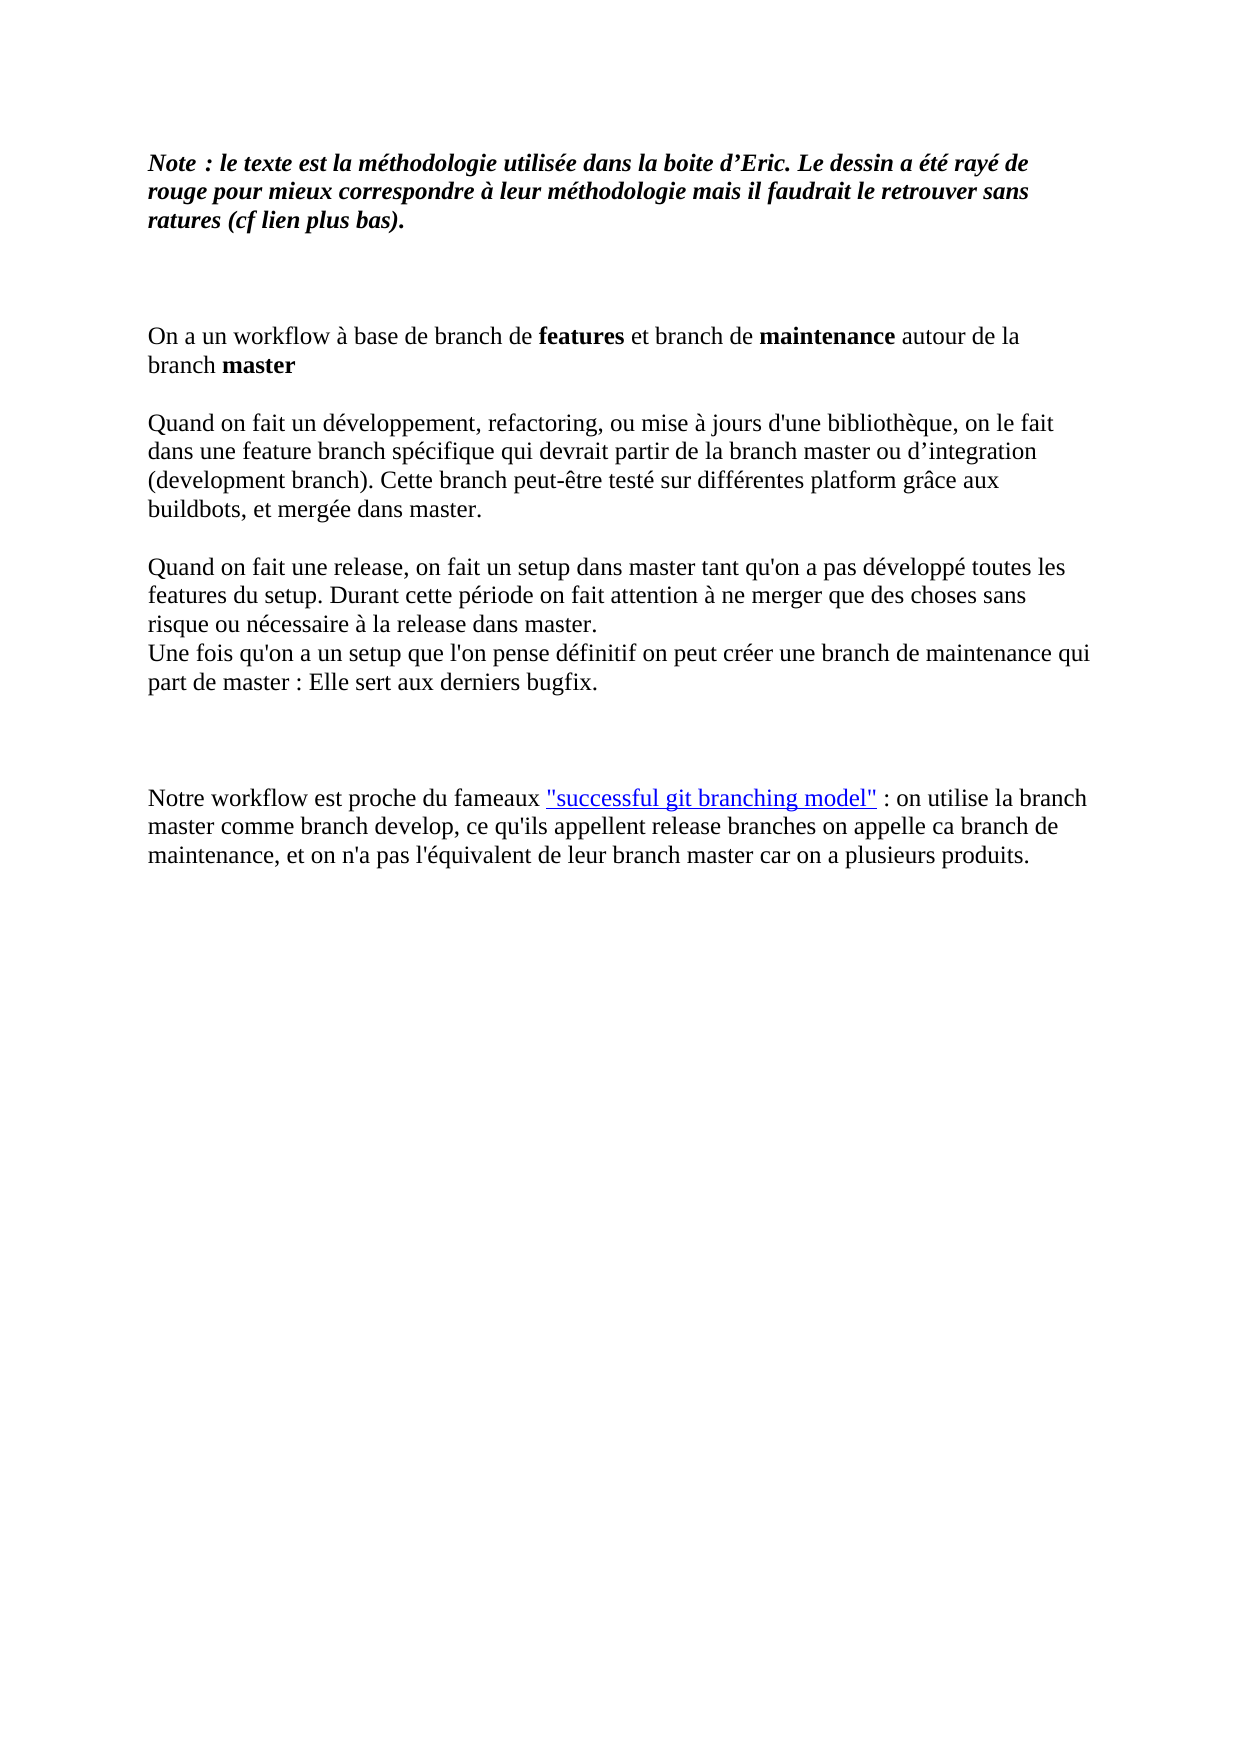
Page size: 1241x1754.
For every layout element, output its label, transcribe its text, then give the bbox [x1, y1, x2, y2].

text Notre workflow est proche du fameaux "successful git branching model" : on utilise la branch master comme branch develop, ce qu'ils appellent release branches on appelle ca branch de maintenance, et on n'a pas l'équivalent de leur branch master car on a plusieurs produits. [148, 783, 1093, 869]
text Note : le texte est la méthodologie utilisée dans la boite d’Eric. Le dessin a été rayé de rouge pour mieux correspondre à leur méthodologie mais il faudrait le retrouver sans ratures (cf lien plus bas). [148, 148, 1093, 234]
text On a un workflow à base de branch de features et branch de maintenance autour de la branch master [148, 321, 1093, 378]
text Quand on fait une release, on fait un setup dans master tant qu'on a pas développé toutes les features du setup. Durant cette période on fait attention à ne merger que des choses sans risque ou nécessaire à la release dans master. Une fois qu'on a un setup que l'on pense définitif on peut créer une branch de maintenance qui part de master : Elle sert aux derniers bugfix. [148, 552, 1093, 696]
text Quand on fait un développement, refactoring, ou mise à jours d'une bibliothèque, on le fait dans une feature branch spécifique qui devrait partir de la branch master ou d’integration (development branch). Cette branch peut-être testé sur différentes platform grâce aux buildbots, et mergée dans master. [148, 408, 1093, 523]
